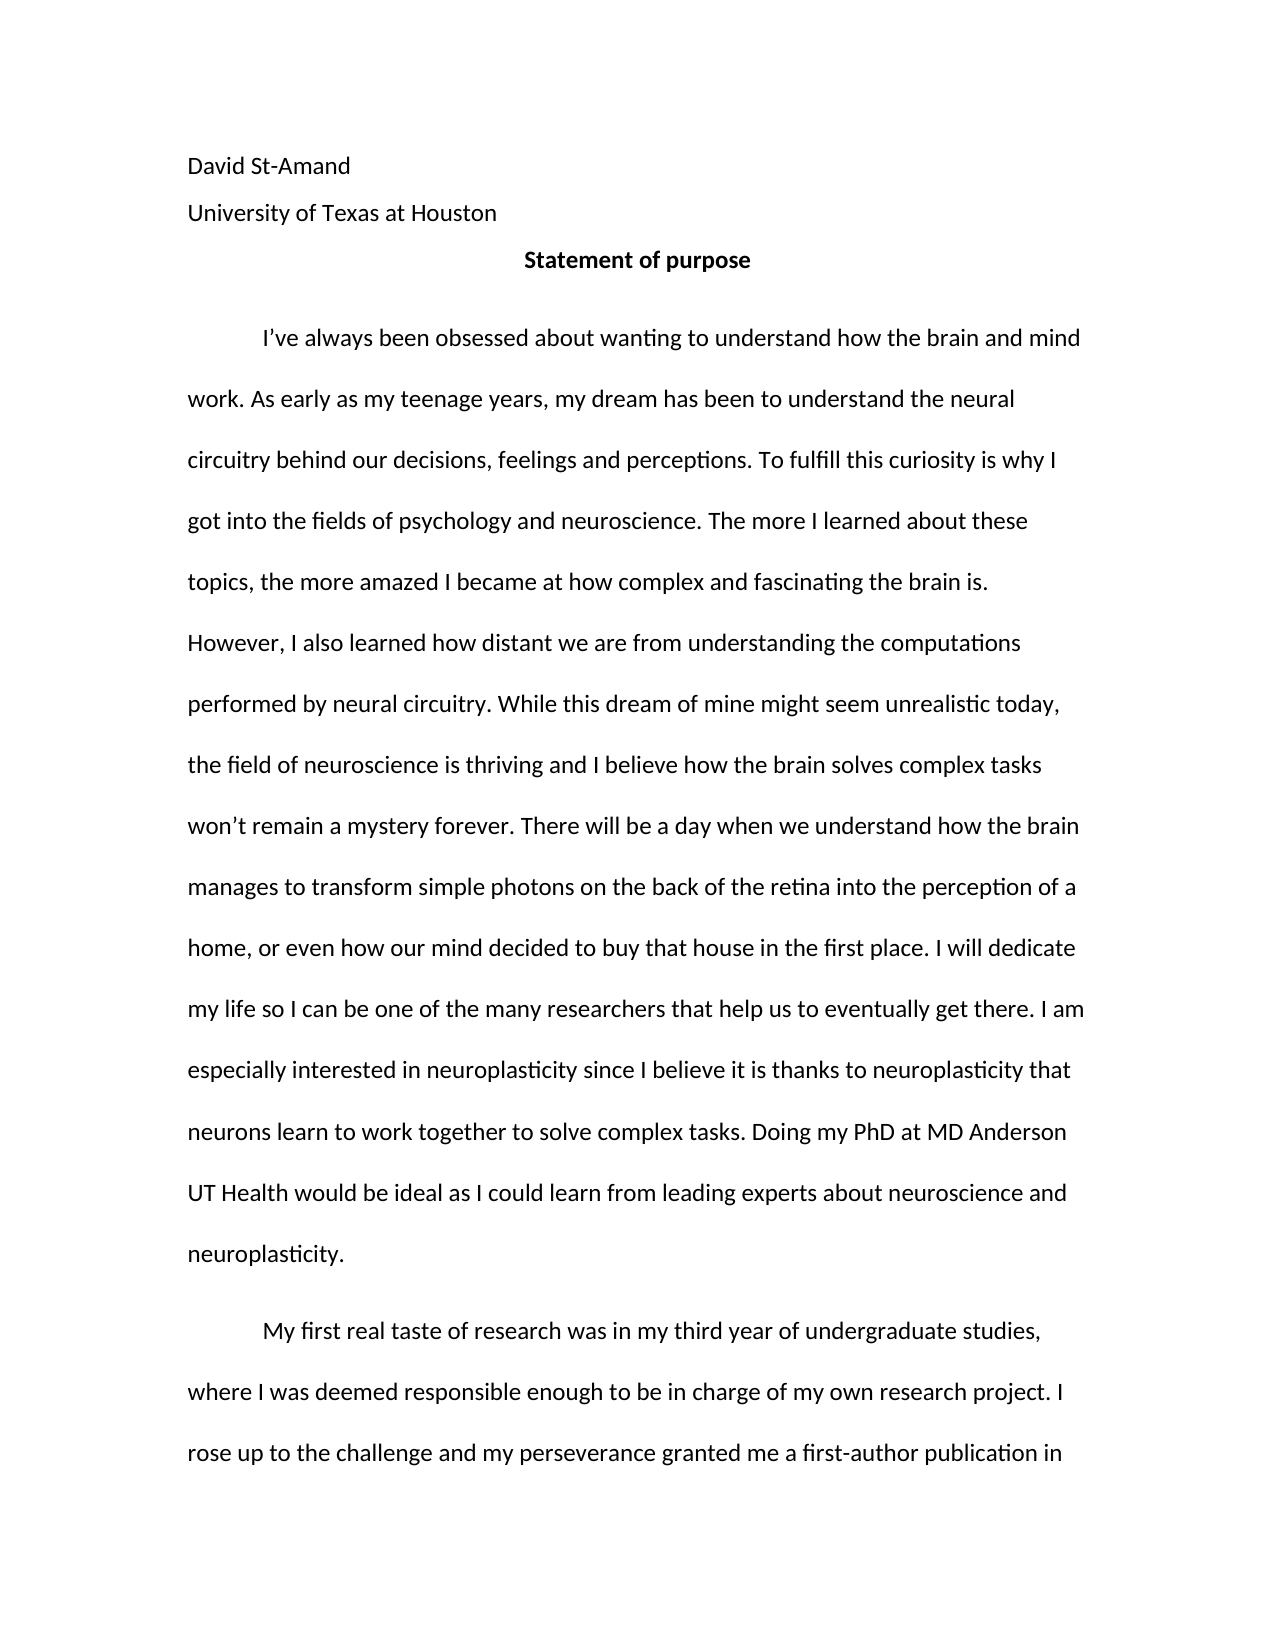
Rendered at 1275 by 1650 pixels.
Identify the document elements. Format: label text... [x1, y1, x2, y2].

text University of Texas at Houston [187, 197, 1087, 228]
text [187, 1315, 1087, 1468]
text David St-Amand [187, 150, 1087, 181]
text Statement of purpose [187, 244, 1087, 275]
text I’ve always been obsessed about wanting to understand how the brain and mind work. As early as my teenage years, my dream has been to understand the neural circuitry behind our decisions, feelings and perceptions. To fulfill this curiosity is why I got into the fields of psychology and neuroscience. The more I learned about these topics, the more amazed I became at how complex and fascinating the brain is. However, I also learned how distant we are from understanding the computations performed by neural circuitry. While this dream of mine might seem unrealistic today, the field of neuroscience is thriving and I believe how the brain solves complex tasks won’t remain a mystery forever. There will be a day when we understand how the brain manages to transform simple photons on the back of the retina into the perception of a home, or even how our mind decided to buy that house in the first place. I will dedicate my life so I can be one of the many researchers that help us to eventually get there. I am especially interested in neuroplasticity since I believe it is thanks to neuroplasticity that neurons learn to work together to solve complex tasks. Doing my PhD at MD Anderson UT Health would be ideal as I could learn from leading experts about neuroscience and neuroplasticity. [187, 322, 1087, 1268]
